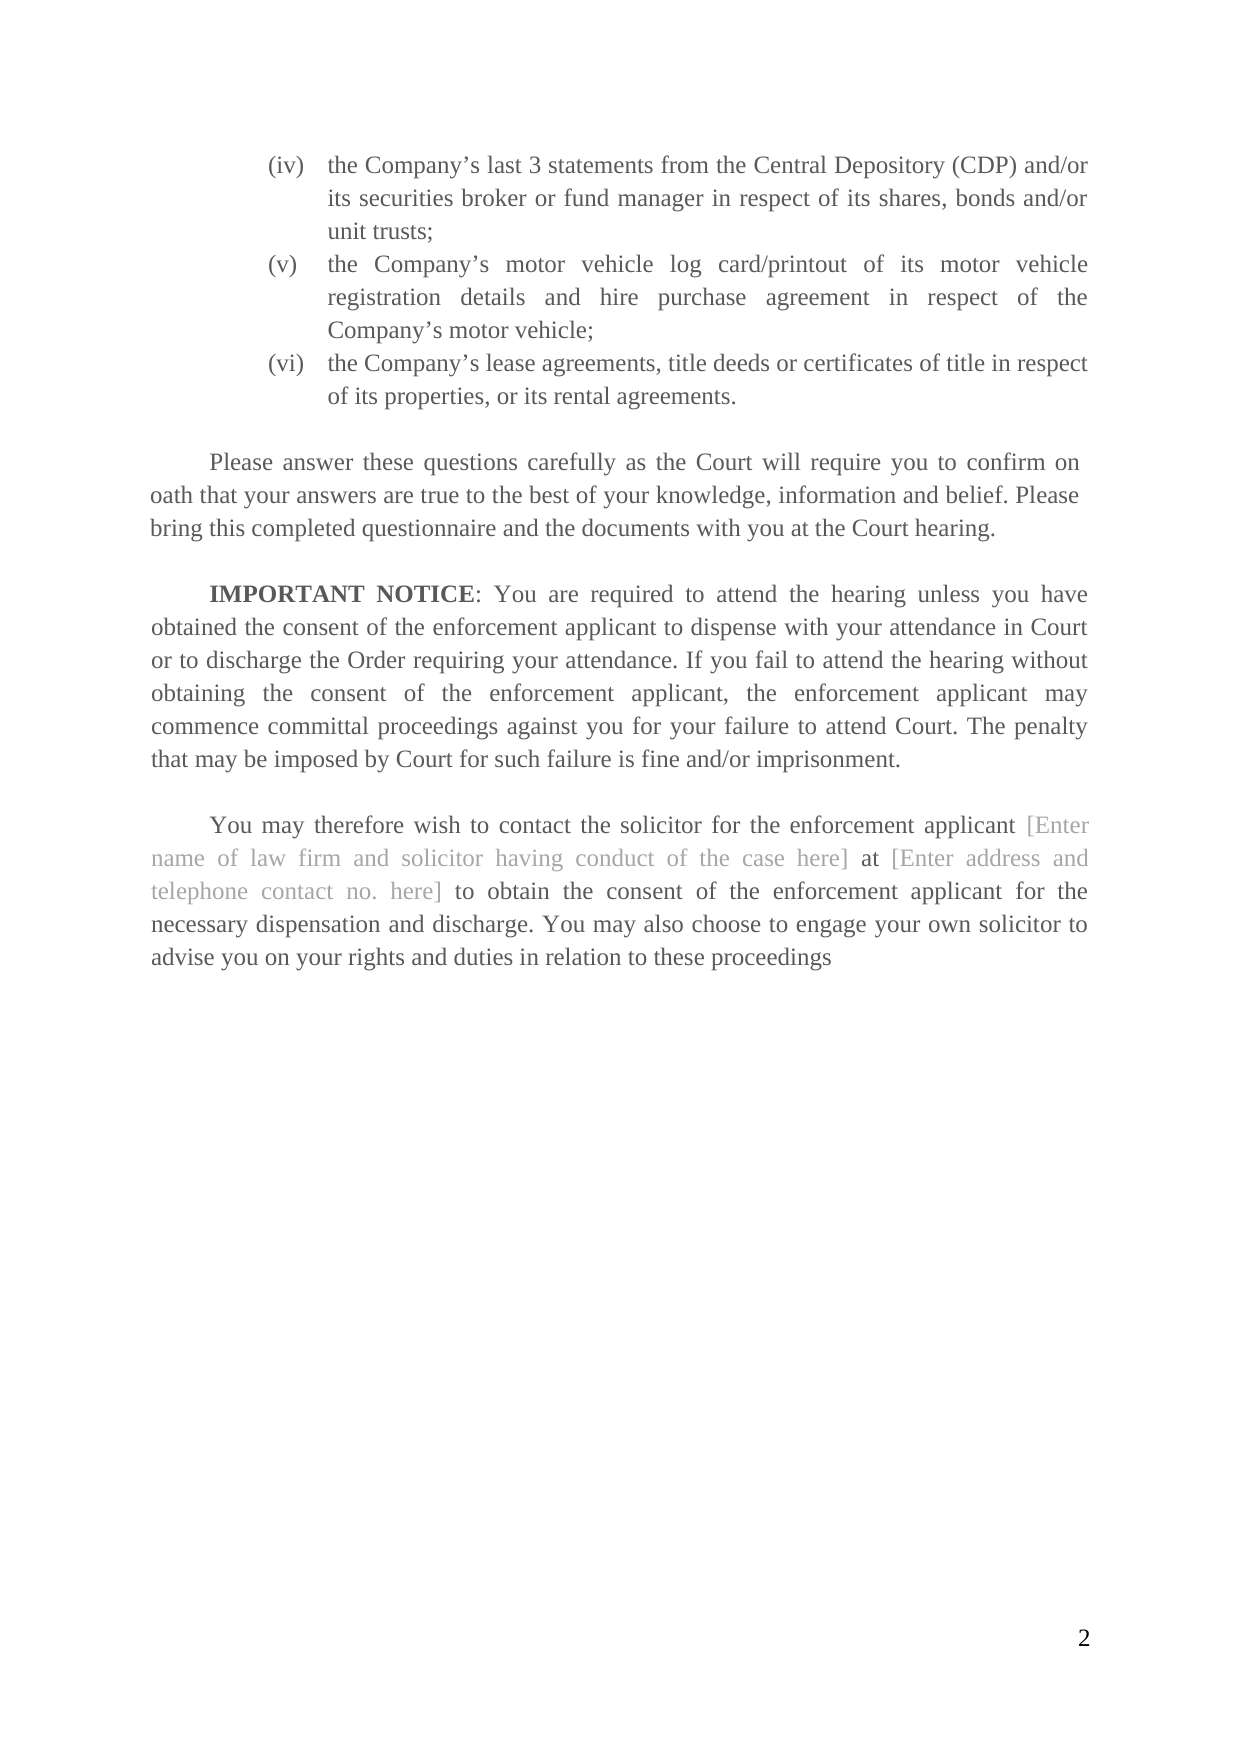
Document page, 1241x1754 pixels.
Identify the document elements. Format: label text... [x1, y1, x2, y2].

text You may therefore wish to contact the solicitor for the enforcement applicant at to obtain the consent of the enforcement applicant for the necessary dispensation and discharge. You may also choose to engage your own solicitor to advise you on your rights and duties in relation to these proceedings [151, 810, 1089, 971]
list the Company’s lease agreements, title deeds or certificates of title in respect of its properties, or its rental agreements. [268, 348, 1089, 410]
list the Company’s motor vehicle log card/printout of its motor vehicle registration details and hire purchase agreement in respect of the Company’s motor vehicle; [268, 249, 1089, 344]
list the Company’s last 3 statements from the Central Depository (CDP) and/or its securities broker or fund manager in respect of its shares, bonds and/or unit trusts; [268, 150, 1089, 245]
text IMPORTANT NOTICE: You are required to attend the hearing unless you have obtained the consent of the enforcement applicant to dispense with your attendance in Court or to discharge the Order requiring your attendance. If you fail to attend the hearing without obtaining the consent of the enforcement applicant, the enforcement applicant may commence committal proceedings against you for your failure to attend Court. The penalty that may be imposed by Court for such failure is fine and/or imprisonment. [151, 579, 1089, 773]
text Please answer these questions carefully as the Court will require you to confirm on oath that your answers are true to the best of your knowledge, information and belief. Please bring this completed questionnaire and the documents with you at the Court hearing. [150, 447, 1081, 542]
